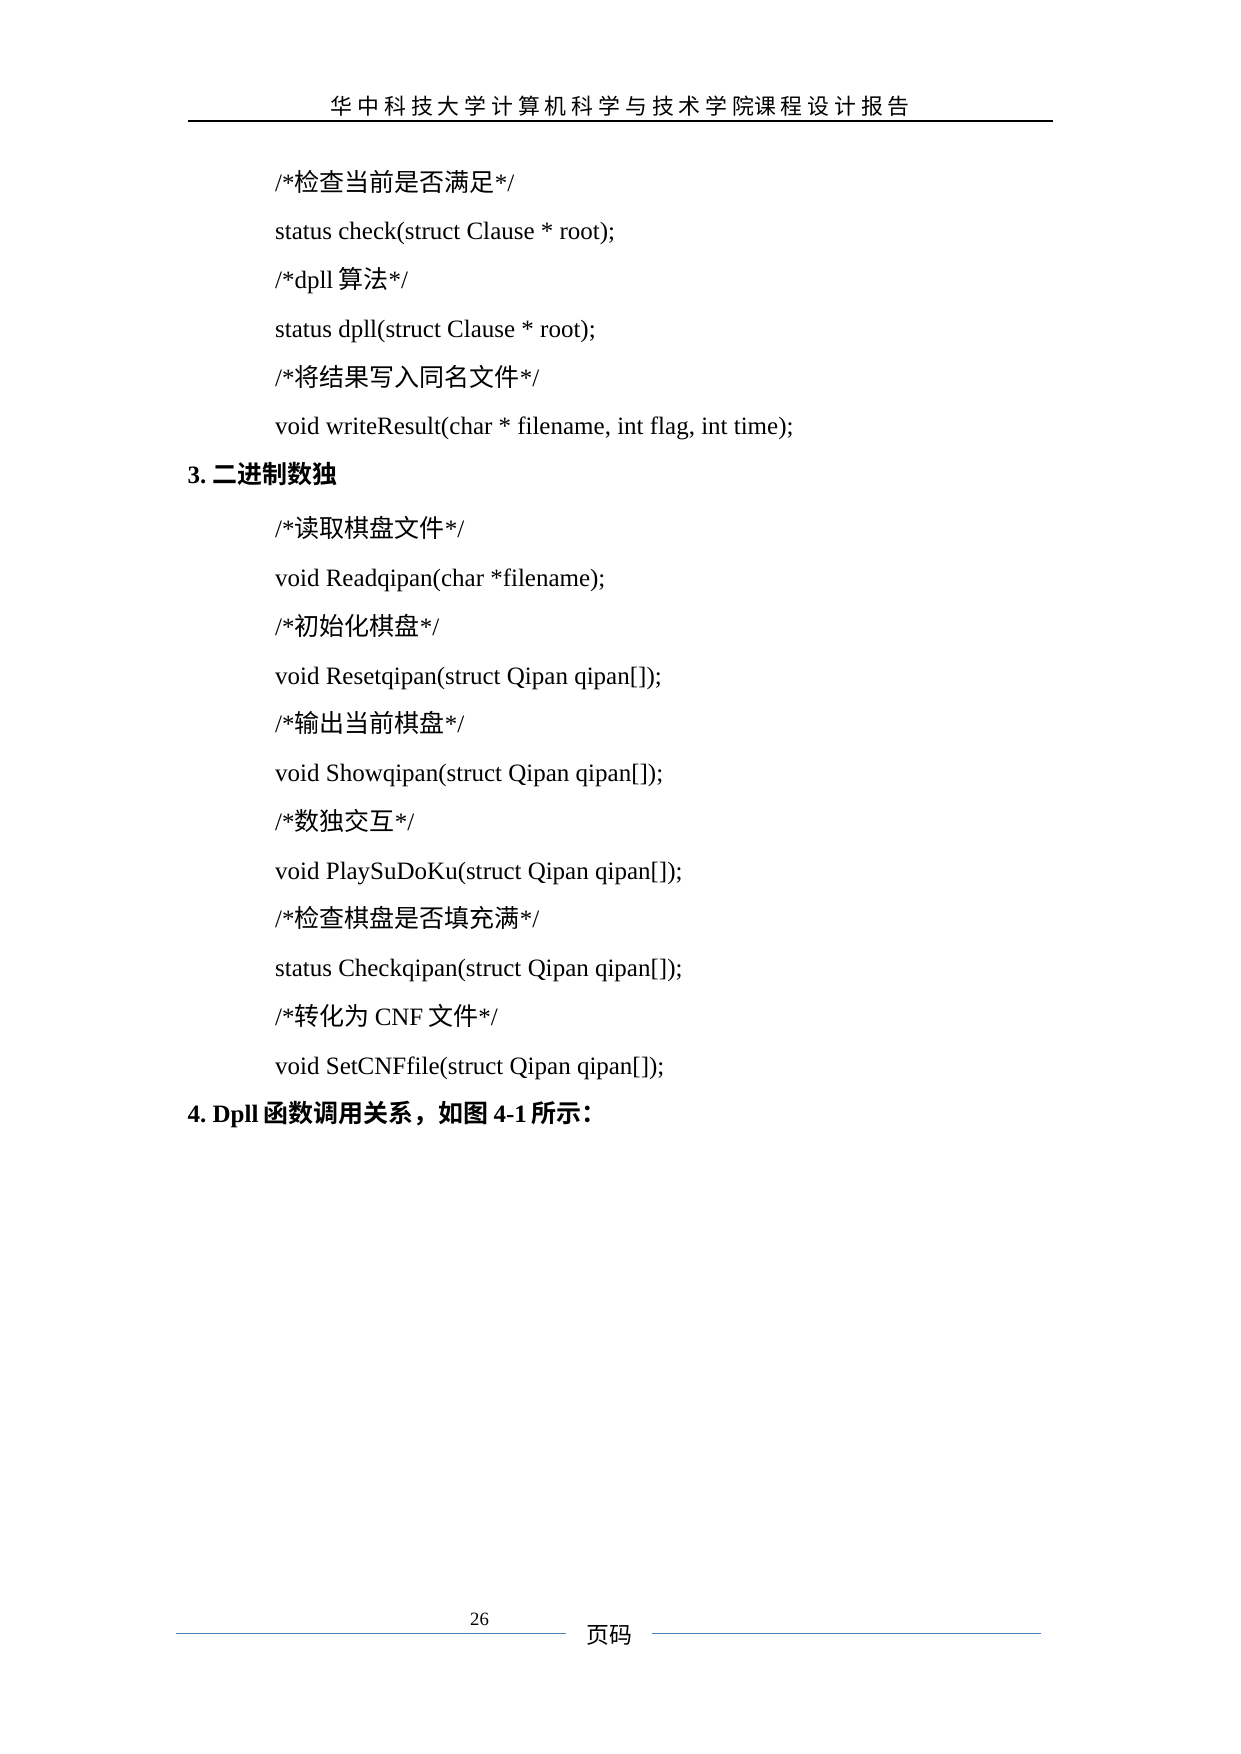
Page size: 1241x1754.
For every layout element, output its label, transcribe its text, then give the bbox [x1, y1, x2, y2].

text status check(struct Clause * root); [231, 216, 1053, 245]
text void PlaySuDoKu(struct Qipan qipan[]); [231, 856, 1053, 884]
text /*转化为CNF文件*/ [231, 996, 1053, 1033]
text status dpll(struct Clause * root); [231, 314, 1053, 343]
text void Showqipan(struct Qipan qipan[]); [231, 758, 1053, 787]
text /*输出当前棋盘*/ [231, 704, 1053, 740]
list Dpll函数调用关系，如图4-1所示： [187, 1094, 1053, 1130]
text void writeResult(char * filename, int flag, int time); [231, 411, 1053, 440]
text /*初始化棋盘*/ [231, 606, 1053, 643]
text /*检查当前是否满足*/ [231, 162, 1053, 198]
text status Checkqipan(struct Qipan qipan[]); [231, 953, 1053, 982]
text /*数独交互*/ [231, 801, 1053, 838]
text /*检查棋盘是否填充满*/ [231, 899, 1053, 935]
text void SetCNFfile(struct Qipan qipan[]); [231, 1051, 1053, 1079]
text /*将结果写入同名文件*/ [231, 357, 1053, 393]
text /*dpll算法*/ [231, 259, 1053, 296]
text void Readqipan(char *filename); [231, 563, 1053, 592]
list 二进制数独 [187, 454, 1053, 491]
text /*读取棋盘文件*/ [231, 509, 1053, 545]
text void Resetqipan(struct Qipan qipan[]); [231, 661, 1053, 689]
